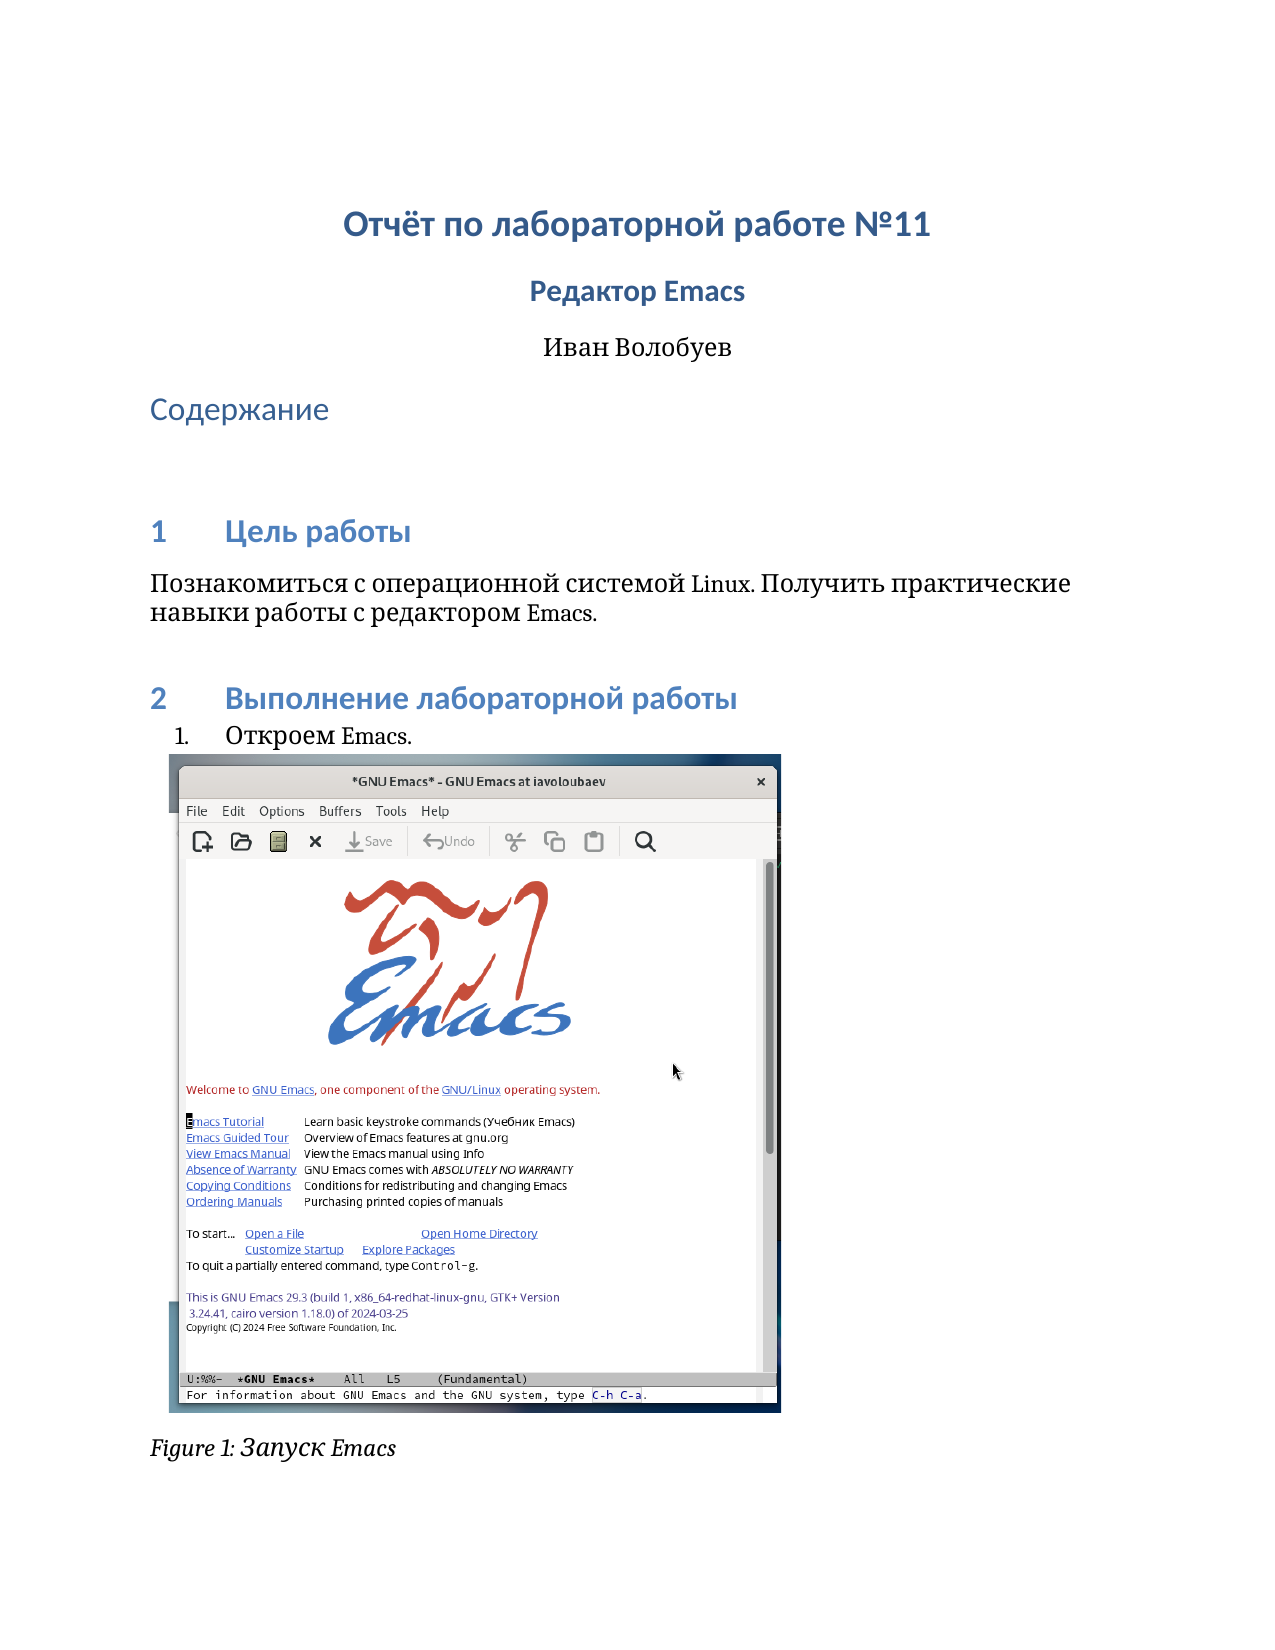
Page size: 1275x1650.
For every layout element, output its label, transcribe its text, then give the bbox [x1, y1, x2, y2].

list Откроем Emacs. [175, 722, 1125, 751]
text Иван Волобуев [150, 334, 1125, 363]
subtitle Редактор Emacs [150, 271, 1125, 309]
subtitle 1 Цель работы [150, 510, 1125, 551]
title Отчёт по лабораторной работе №11 [150, 200, 1125, 246]
text Познакомиться с операционной системой Linux. Получить практические навыки работы с редактором Emacs. [150, 570, 1125, 627]
text Figure 1: Запуск Emacs [150, 1434, 1125, 1463]
subtitle 2 Выполнение лабораторной работы [150, 677, 1125, 718]
picture [168, 754, 782, 1413]
